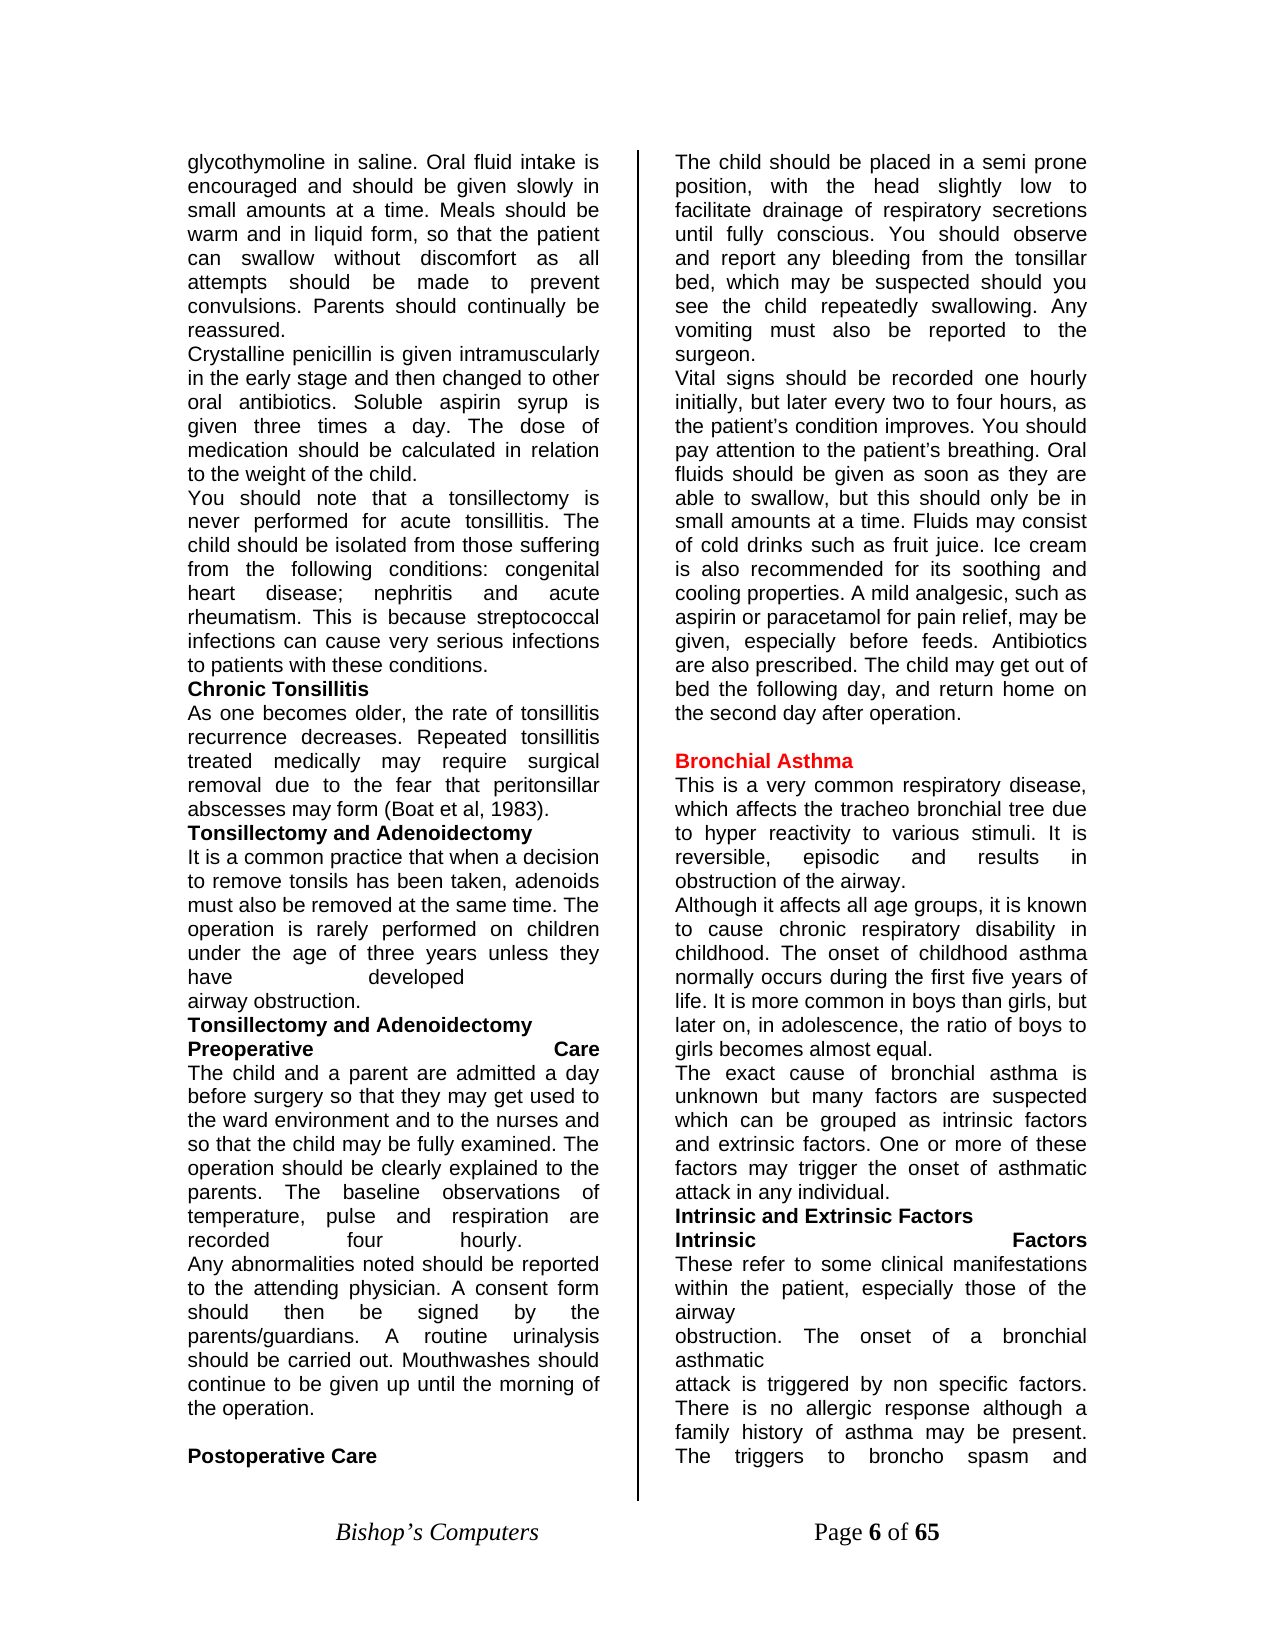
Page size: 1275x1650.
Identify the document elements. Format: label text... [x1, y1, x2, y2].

text The child should be placed in a semi prone position, with the head slightly low to facilitate drainage of respiratory secretions until fully conscious. You should observe and report any bleeding from the tonsillar bed, which may be suspected should you see the child repeatedly swallowing. Any vomiting must also be reported to the surgeon. [675, 150, 1087, 366]
text Bronchial Asthma [675, 749, 1087, 773]
text Tonsillectomy and Adenoidectomy [187, 821, 600, 845]
text As one becomes older, the rate of tonsillitis recurrence decreases. Repeated tonsillitis treated medically may require surgical removal due to the fear that peritonsillar abscesses may form (Boat et al, 1983). [187, 701, 600, 821]
text Tonsillectomy and Adenoidectomy [187, 1012, 600, 1036]
text Preoperative Care The child and a parent are admitted a day before surgery so that they may get used to the ward environment and to the nurses and so that the child may be fully examined. The operation should be clearly explained to the parents. The baseline observations of temperature, pulse and respiration are recorded four hourly. Any abnormalities noted should be reported to the attending physician. A consent form should then be signed by the parents/guardians. A routine urinalysis should be carried out. Mouthwashes should continue to be given up until the morning of the operation. [187, 1036, 600, 1420]
text It is a common practice that when a decision to remove tonsils has been taken, adenoids must also be removed at the same time. The operation is rarely performed on children under the age of three years unless they have developed airway obstruction. [187, 845, 600, 1012]
text This is a very common respiratory disease, which affects the tracheo bronchial tree due to hyper reactivity to various stimuli. It is reversible, episodic and results in obstruction of the airway. [675, 773, 1087, 893]
text Postoperative Care [187, 1444, 600, 1468]
text Chronic Tonsillitis [187, 677, 600, 701]
text Vital signs should be recorded one hourly initially, but later every two to four hours, as the patient’s condition improves. You should pay attention to the patient’s breathing. Oral fluids should be given as soon as they are able to swallow, but this should only be in small amounts at a time. Fluids may consist of cold drinks such as fruit juice. Ice cream is also recommended for its soothing and cooling properties. A mild analgesic, such as aspirin or paracetamol for pain relief, may be given, especially before feeds. Antibiotics are also prescribed. The child may get out of bed the following day, and return home on the second day after operation. [675, 366, 1087, 725]
text Crystalline penicillin is given intramuscularly in the early stage and then changed to other oral antibiotics. Soluble aspirin syrup is given three times a day. The dose of medication should be calculated in relation to the weight of the child. [187, 342, 600, 485]
text You should note that a tonsillectomy is never performed for acute tonsillitis. The child should be isolated from those suffering from the following conditions: congenital heart disease; nephritis and acute rheumatism. This is because streptococcal infections can cause very serious infections to patients with these conditions. [187, 485, 600, 677]
text Although it affects all age groups, it is known to cause chronic respiratory disability in childhood. The onset of childhood asthma normally occurs during the first five years of life. It is more common in boys than girls, but later on, in adolescence, the ratio of boys to girls becomes almost equal. [675, 893, 1087, 1060]
text The exact cause of bronchial asthma is unknown but many factors are suspected which can be grouped as intrinsic factors and extrinsic factors. One or more of these factors may trigger the onset of asthmatic attack in any individual. [675, 1060, 1087, 1204]
text Intrinsic and Extrinsic Factors [675, 1204, 1087, 1228]
